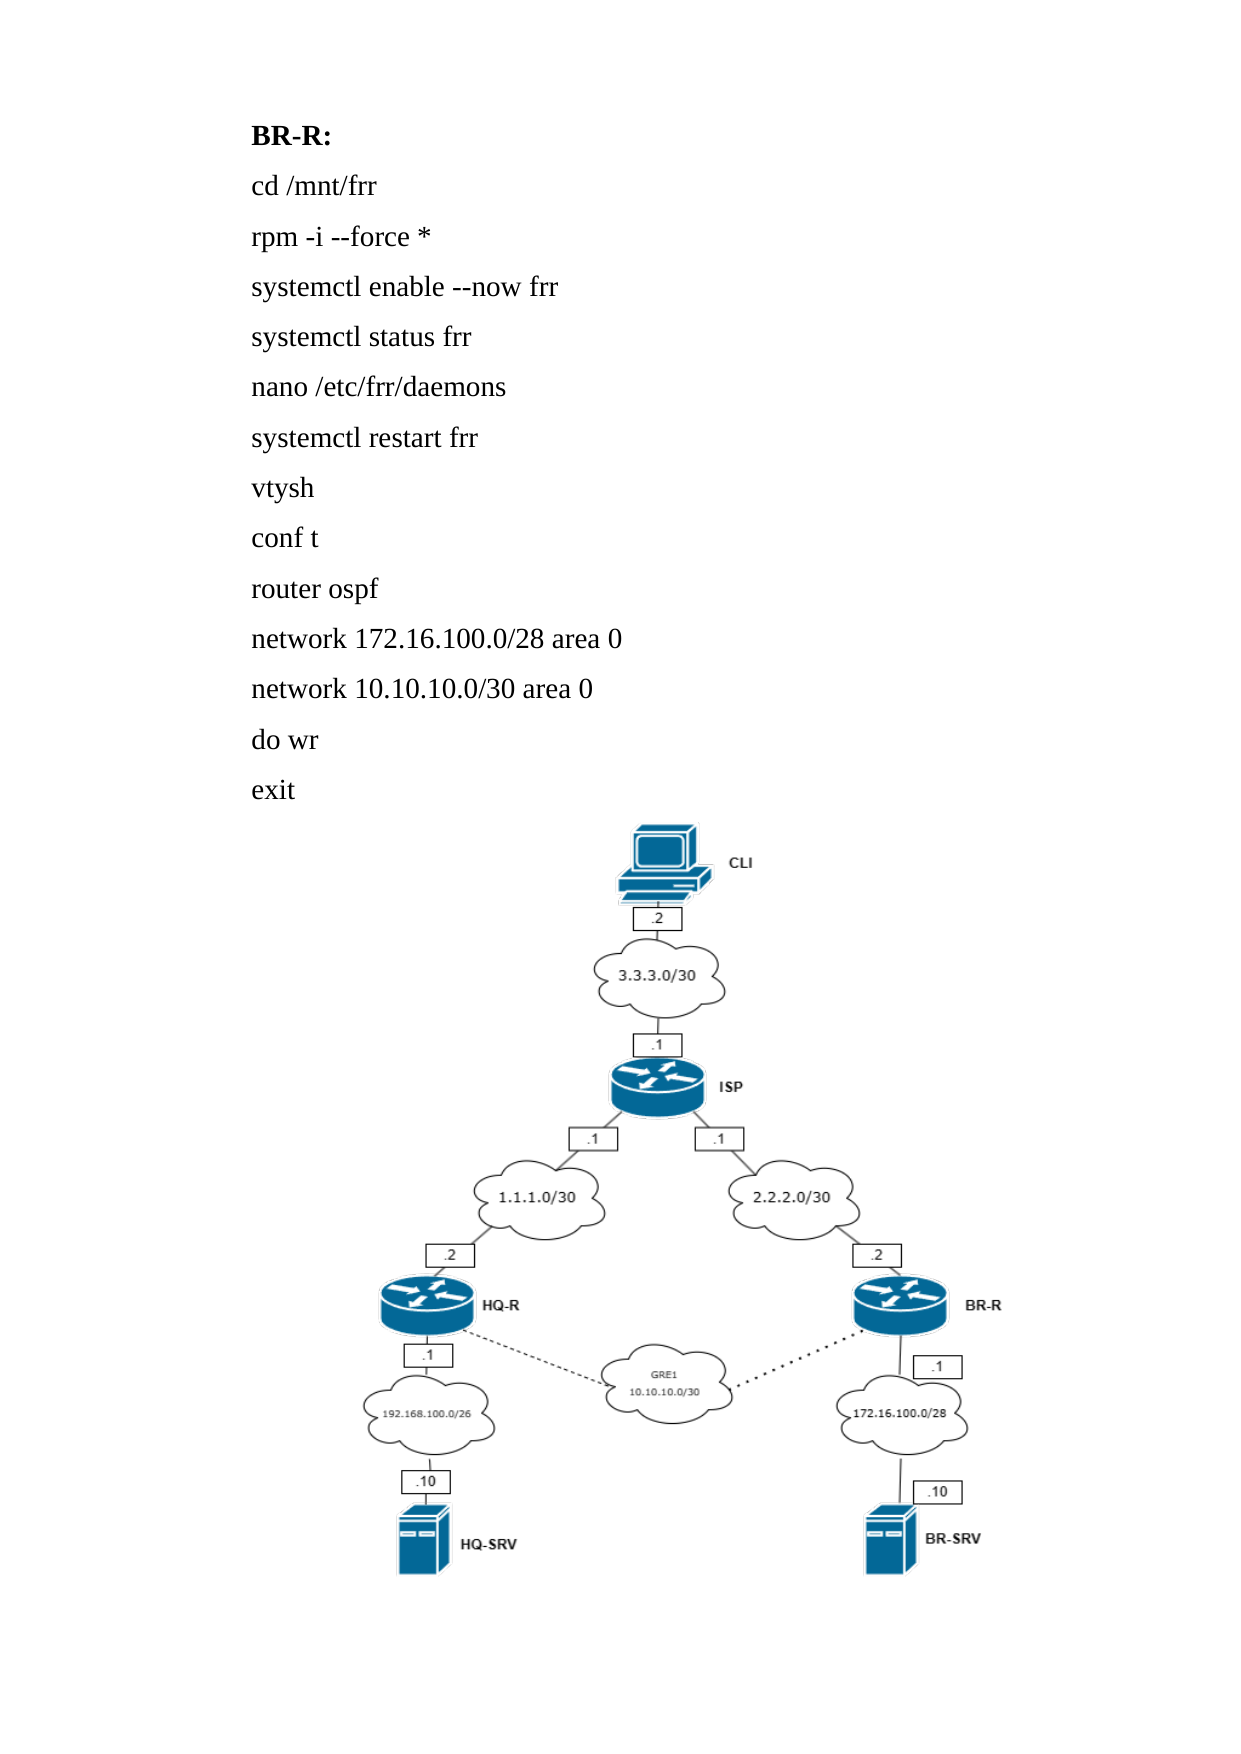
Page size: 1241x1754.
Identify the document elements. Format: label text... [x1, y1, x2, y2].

text vtysh [177, 470, 1198, 504]
text rpm -i --force * [177, 219, 1198, 252]
text BR-R: [177, 118, 1198, 152]
text network 10.10.10.0/30 area 0 [177, 671, 1198, 705]
text network 172.16.100.0/28 area 0 [177, 621, 1198, 655]
text exit [177, 772, 1198, 806]
text cd /mnt/frr [177, 168, 1198, 202]
text systemctl status frr [177, 319, 1198, 353]
picture [354, 822, 1021, 1577]
text router ospf [177, 571, 1198, 604]
text conf t [177, 521, 1198, 554]
text do wr [177, 722, 1198, 755]
text systemctl restart frr [177, 420, 1198, 453]
text nano /etc/frr/daemons [177, 369, 1198, 403]
text systemctl enable --now frr [177, 269, 1198, 302]
